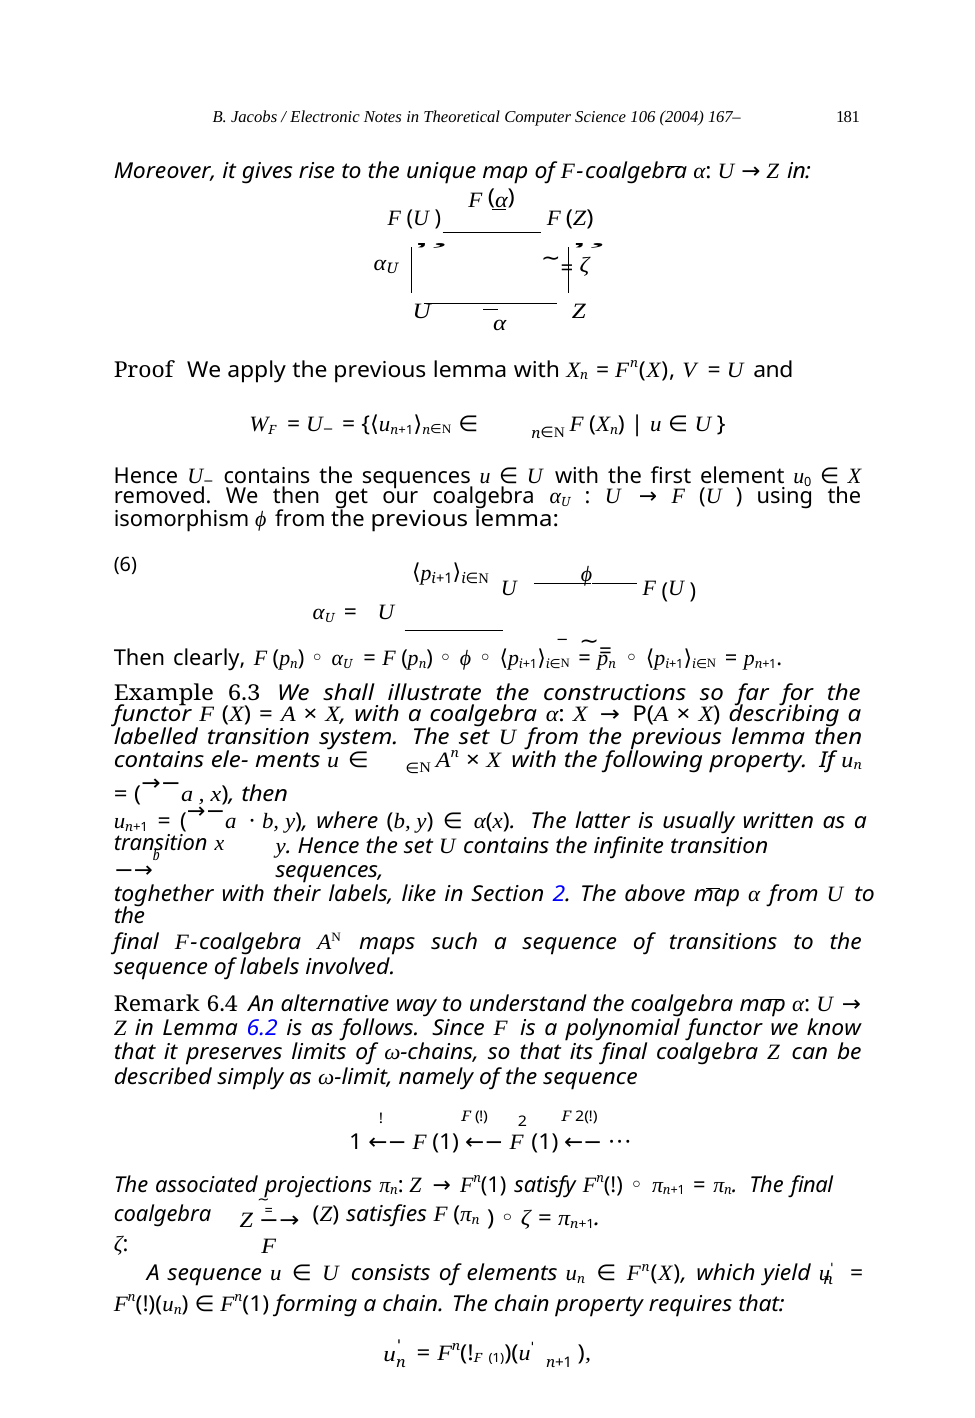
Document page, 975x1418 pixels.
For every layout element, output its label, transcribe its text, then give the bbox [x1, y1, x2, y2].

text The associated projections πn: Z → Fn(1) satisfy Fn(!) ◦ πn+1 = πn. The ﬁnal [113, 1171, 875, 1197]
text coalgebra ζ: [113, 1198, 225, 1257]
text αU ∼= ζ [102, 248, 861, 282]
text Z −→ F [229, 1206, 309, 1258]
text Then clearly, F (pn) ◦ αU = F (pn) ◦ ϕ ◦ ⟨pi+1⟩i∈N = pn ◦ ⟨pi+1⟩i∈N = pn+1. [113, 642, 875, 672]
text transition x −→b [113, 833, 258, 884]
text ' = Fn(!F (1))(u' ), [113, 1337, 875, 1366]
text Fn(!)(un) ∈ Fn(1) forming a chain. The chain property requires that: [113, 1286, 875, 1318]
text A sequence u ∈ U consists of elements un ∈ Fn(X), which yield u' = [147, 1258, 875, 1286]
text F (U ) F (α) F (Z) [106, 197, 875, 233]
text WF = U− = {⟨un+1⟩n∈N ∈ n∈N F (Xn) | u ∈ U } [102, 408, 873, 443]
text U α Z [123, 291, 875, 335]
text Proof We apply the previous lemma with Xn = Fn(X), V = U and [113, 354, 875, 383]
text αU = U [312, 571, 398, 626]
text ﬁnal F-coalgebra AN maps such a sequence of transitions to the sequence of labels involved. [113, 929, 862, 981]
text toghether with their labels, like in Section 2. The above map α from U to the [113, 884, 875, 928]
text ) ◦ ζ = πn+1. [487, 1198, 875, 1232]
text un+1 = (→−a · b, y), where (b, y) ∈ α(x). The latter is usually written as a [113, 808, 875, 833]
text Example 6.3 We shall illustrate the constructions so far for the functor F (X) = A × X, with a coalgebra α: X → P(A × X) describing a labelled transition system. The set U from the previous lemma then contains ele- ments u ∈ ∈N An × X with the following property. If un = (→−a, x), then [113, 683, 862, 808]
text Hence U− contains the sequences u ∈ U with the first element u0 ∈ X removed. We then get our coalgebra αU : U → F (U ) using the isomorphism ϕ from the previous lemma: [113, 466, 862, 533]
text y. Hence the set U contains the inﬁnite transition sequences, [275, 833, 875, 882]
text Remark 6.4 An alternative way to understand the coalgebra map α: U → Z in Lemma 6.2 is as follows. Since F is a polynomial functor we know that it preserves limits of ω-chains, so that its ﬁnal coalgebra Z can be described simply as ω-limit, namely of the sequence [113, 992, 862, 1091]
text Moreover, it gives rise to the unique map of F-coalgebra α: U → Z in: [113, 155, 875, 184]
text ⟨pi+1⟩i∈N U ϕ F (U ) [412, 556, 875, 604]
text (Z) satisﬁes F (πn [312, 1198, 486, 1228]
text ,, ,, [144, 235, 875, 248]
text 1 ←− F (1) ←− F (1) ←− ··· [105, 1126, 875, 1155]
